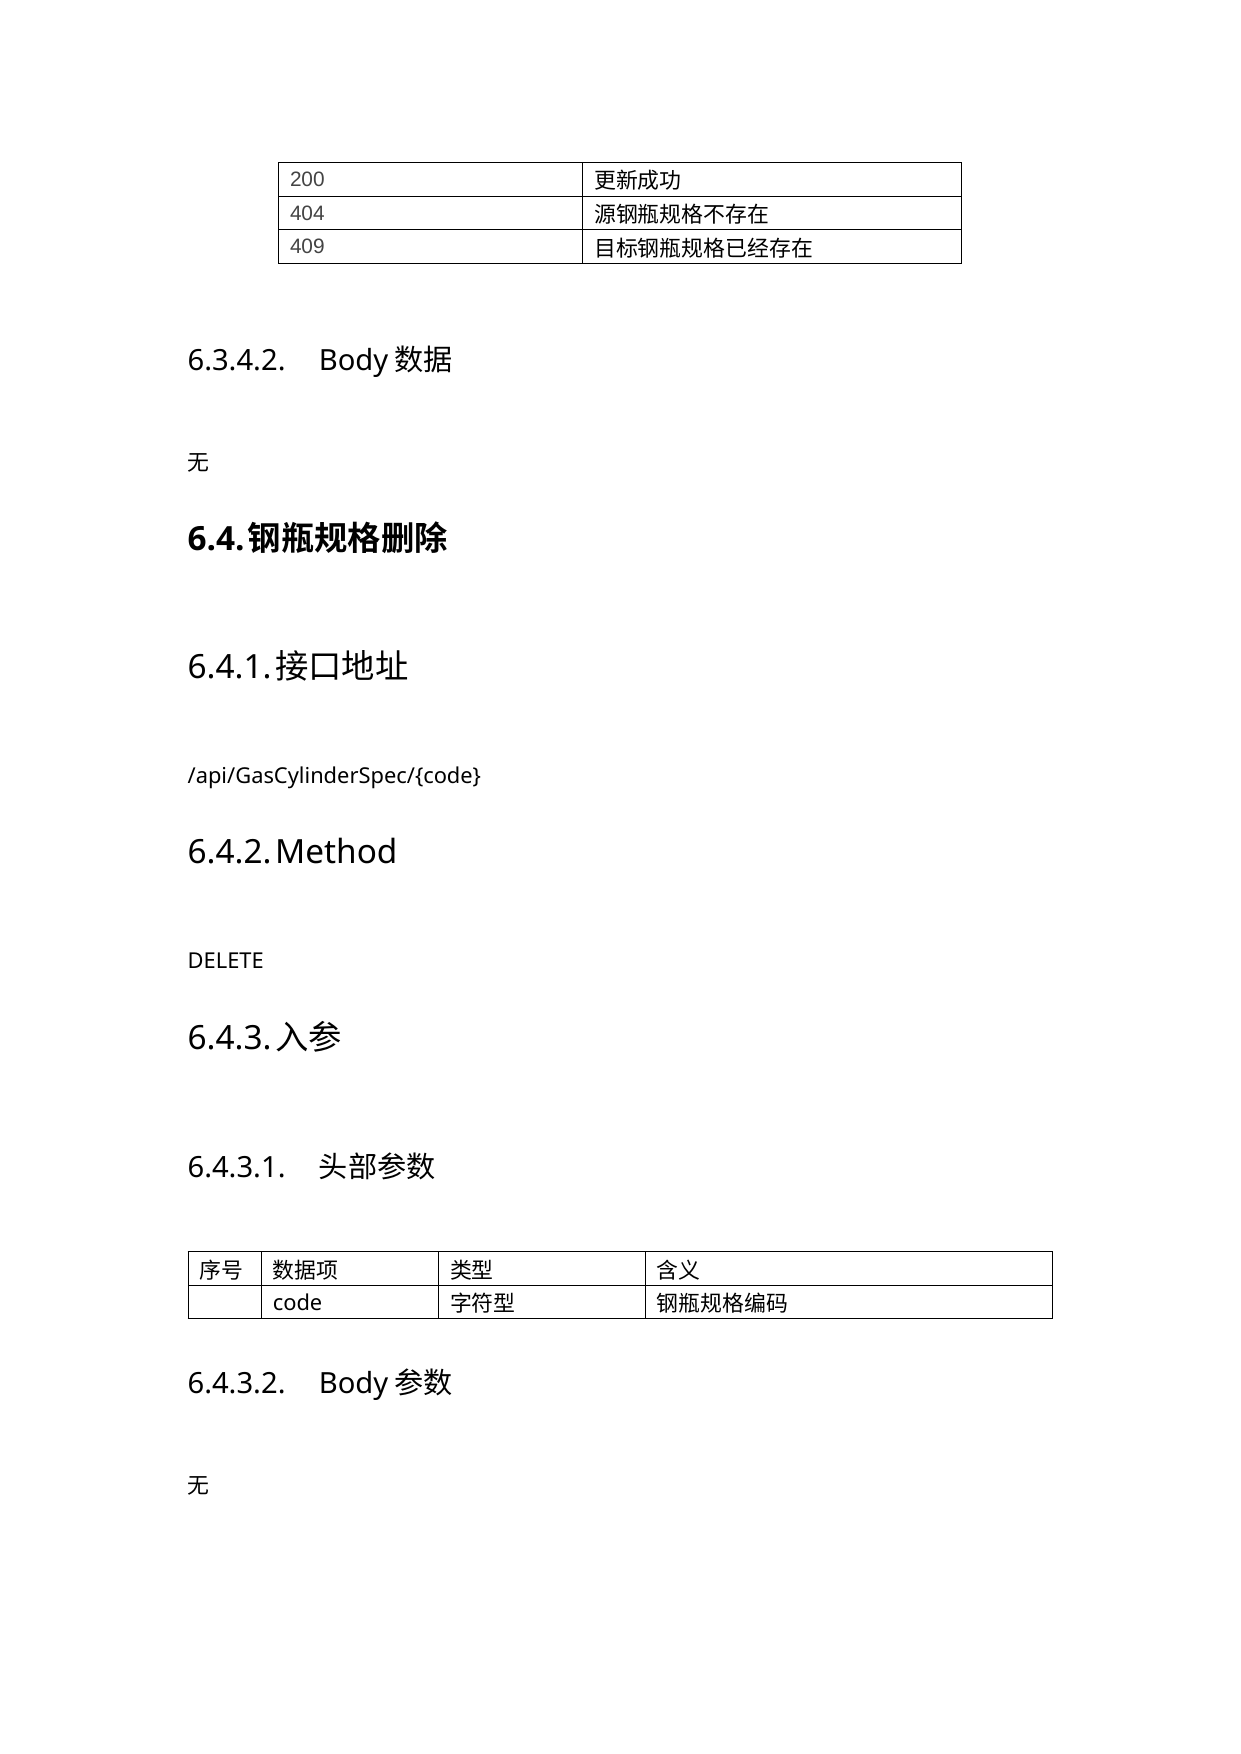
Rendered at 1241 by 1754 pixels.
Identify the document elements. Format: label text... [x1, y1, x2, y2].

text 无 [187, 1467, 1053, 1500]
subtitle Body数据 [187, 325, 1053, 390]
subtitle 钢瓶规格删除 [187, 504, 1053, 569]
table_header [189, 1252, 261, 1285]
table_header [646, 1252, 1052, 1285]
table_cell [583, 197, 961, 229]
text DELETE [187, 943, 1053, 976]
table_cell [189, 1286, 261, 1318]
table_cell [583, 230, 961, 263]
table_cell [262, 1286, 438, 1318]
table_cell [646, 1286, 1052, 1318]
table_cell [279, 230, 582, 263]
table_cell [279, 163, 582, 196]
subtitle 入参 [187, 1003, 1053, 1068]
subtitle Body参数 [187, 1348, 1053, 1413]
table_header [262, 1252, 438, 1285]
subtitle 接口地址 [187, 631, 1053, 696]
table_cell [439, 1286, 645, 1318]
text /api/GasCylinderSpec/{code} [187, 758, 1053, 791]
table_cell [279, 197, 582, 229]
subtitle Method [187, 818, 1053, 883]
text 无 [187, 444, 1053, 477]
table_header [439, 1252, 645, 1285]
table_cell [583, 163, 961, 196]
subtitle 头部参数 [187, 1132, 1053, 1197]
